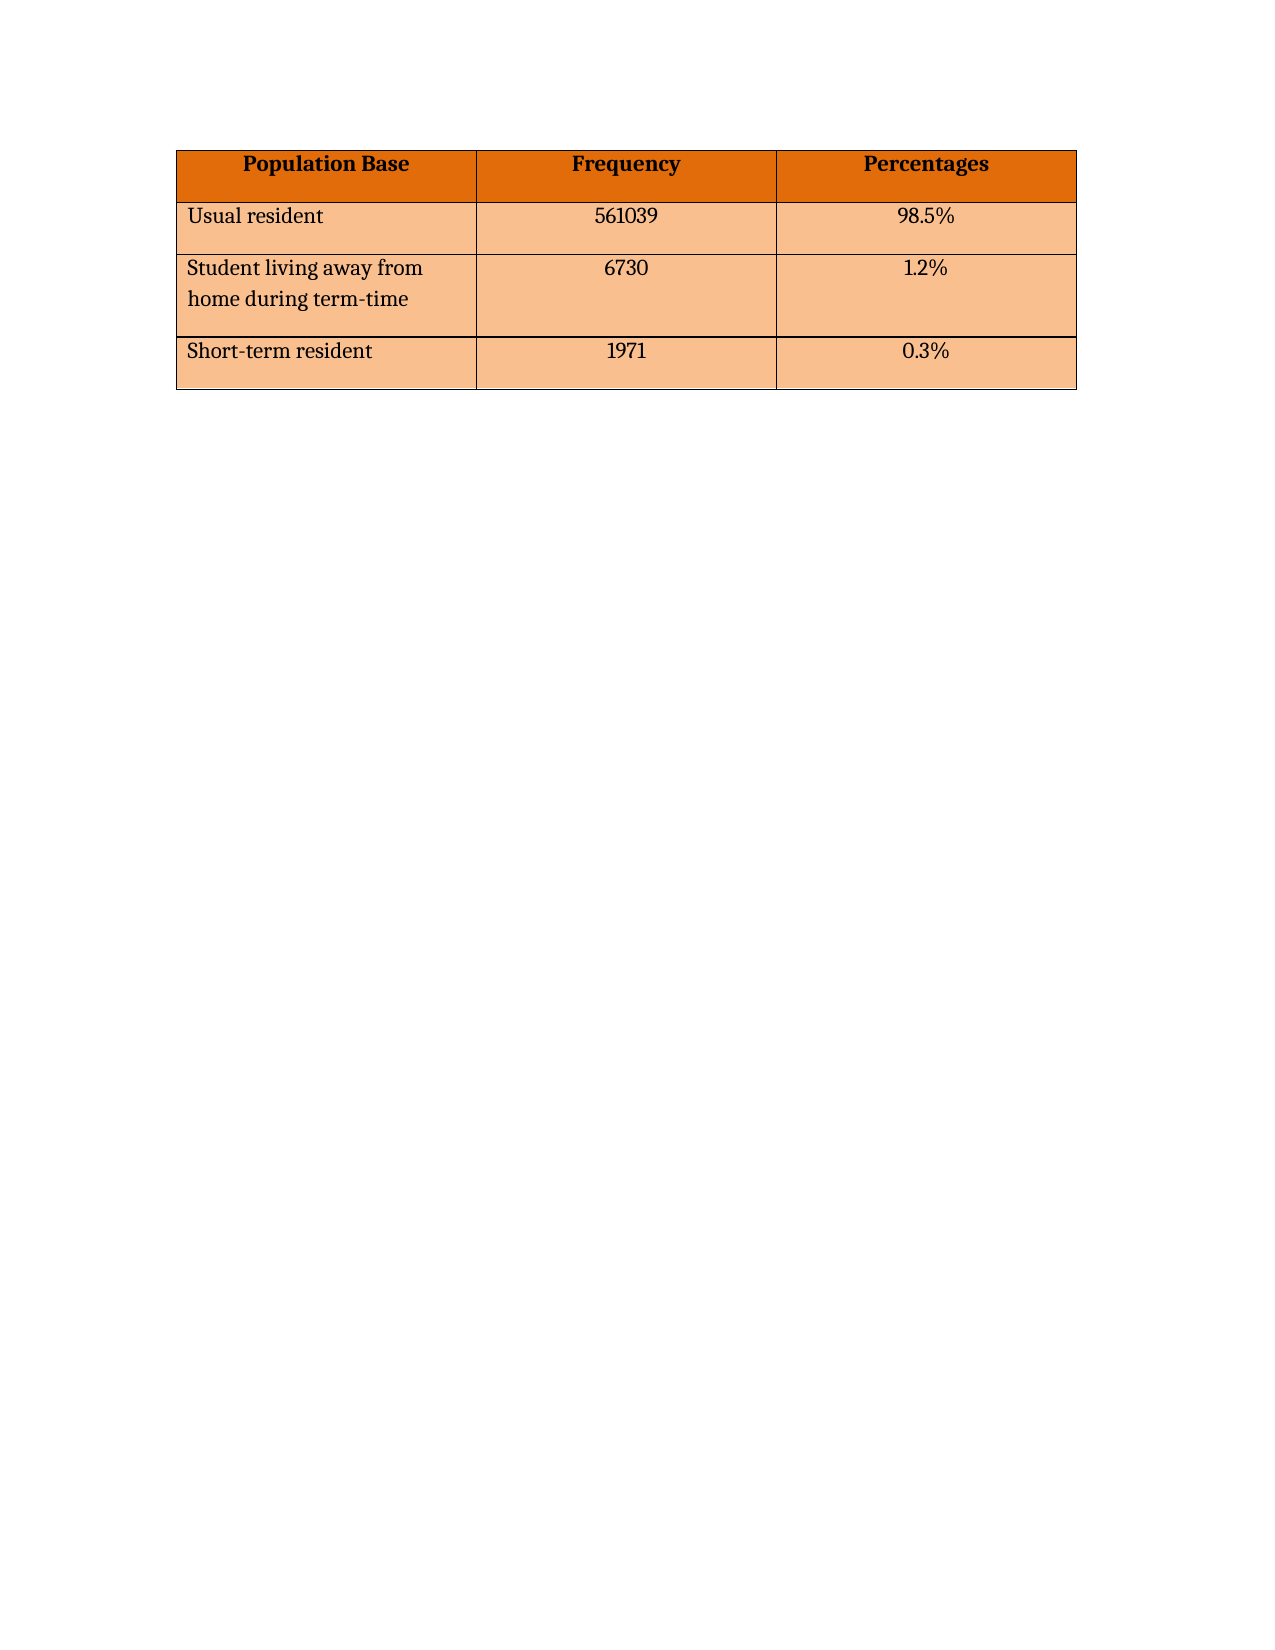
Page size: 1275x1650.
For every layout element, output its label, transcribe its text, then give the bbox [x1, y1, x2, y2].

table_header Percentages [777, 151, 1076, 202]
table_header Frequency [477, 151, 776, 202]
table_cell 98.5% [777, 203, 1076, 254]
table_cell Short-term resident [177, 338, 476, 388]
table_cell 6730 [477, 255, 776, 336]
table_cell 1971 [477, 338, 776, 388]
table_cell Student living away from home during term-time [177, 255, 476, 336]
table_cell 0.3% [777, 338, 1076, 388]
table_cell Usual resident [177, 203, 476, 254]
table_cell 1.2% [777, 255, 1076, 336]
table_cell 561039 [477, 203, 776, 254]
table_header Population Base [177, 151, 476, 202]
